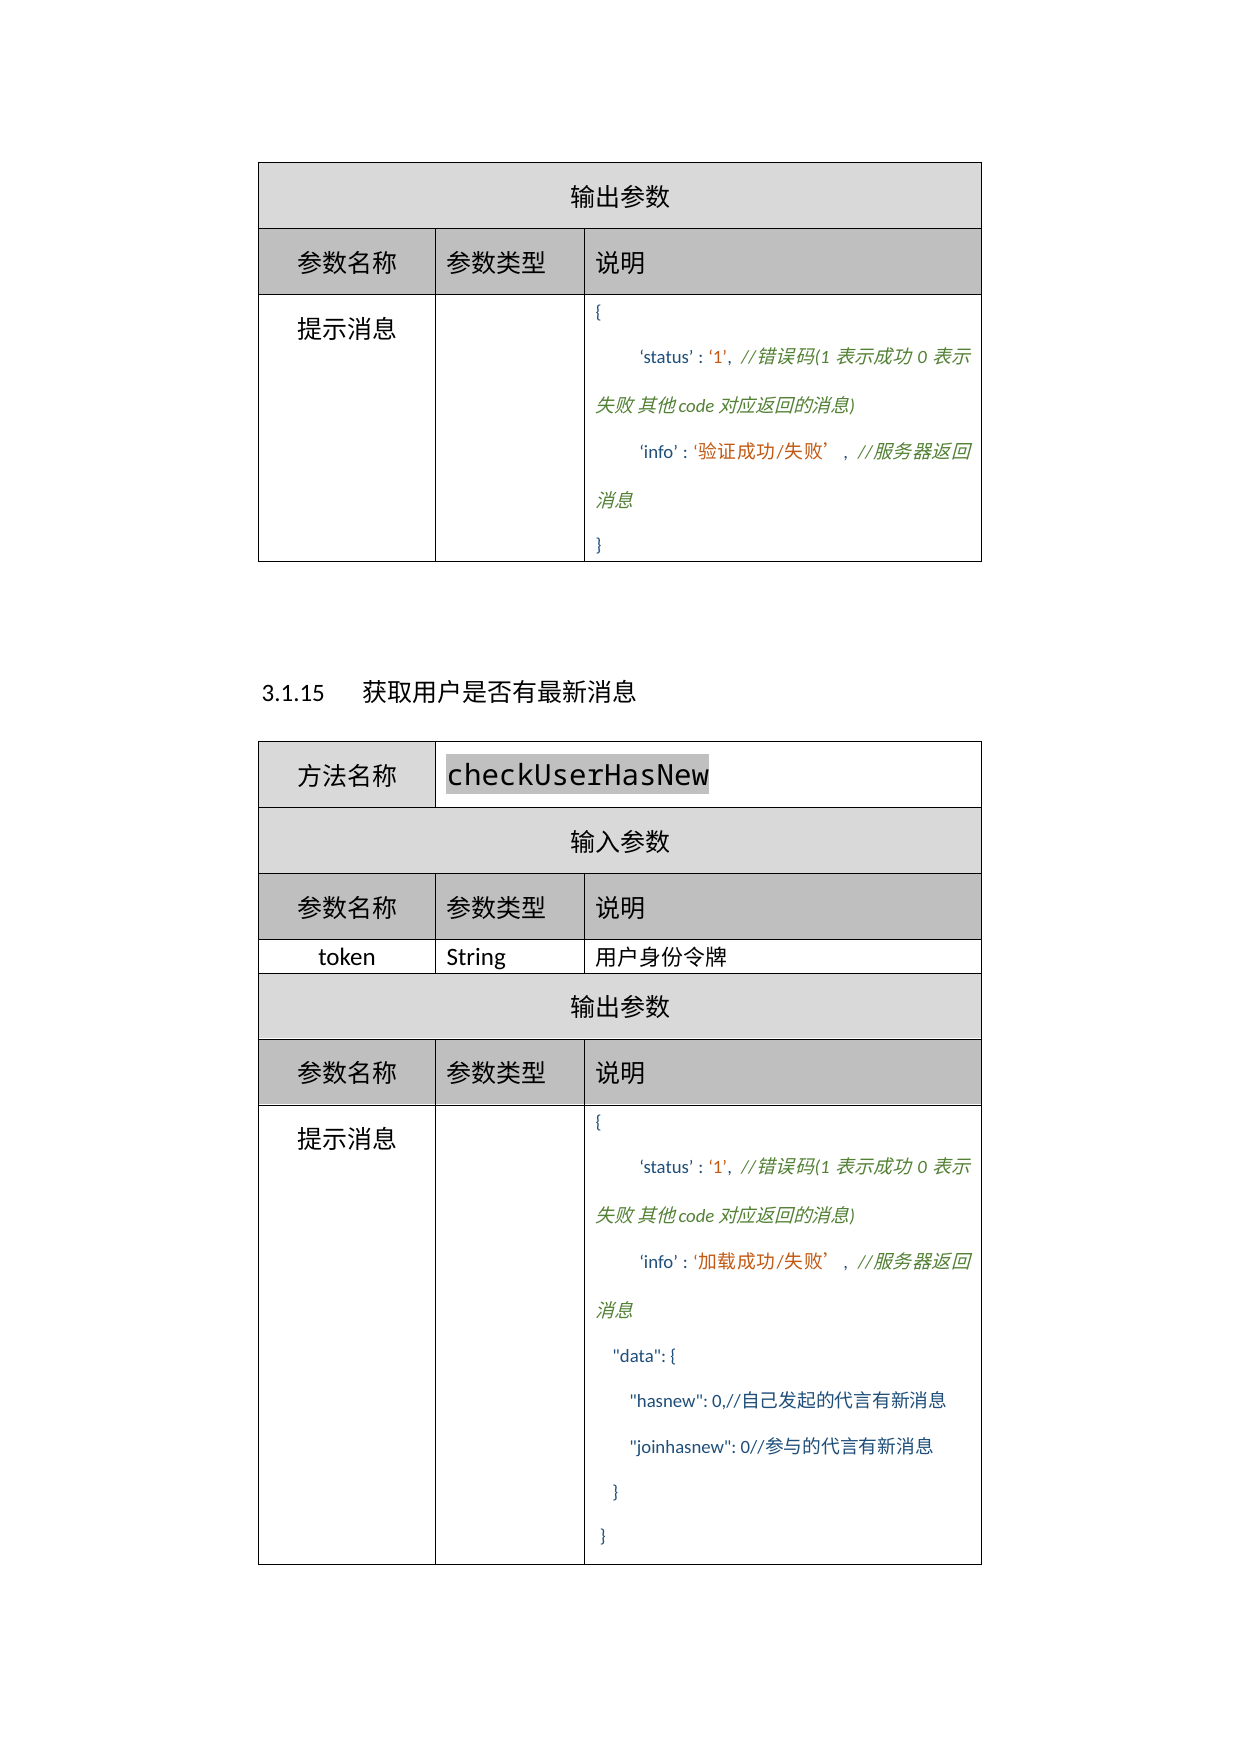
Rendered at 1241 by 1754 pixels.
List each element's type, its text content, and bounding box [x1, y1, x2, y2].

table_cell 输出参数 [259, 163, 981, 228]
table_cell 参数类型 [436, 1040, 584, 1104]
table_cell 参数类型 [436, 874, 584, 939]
table_cell 说明 [585, 229, 981, 294]
table_cell 输入参数 [259, 808, 981, 873]
table_cell [436, 1106, 584, 1564]
table_cell { ‘status’ : ‘1’, //错误码(1 表示成功 0 表示失败 其他code对应返回的消息) ‘info’ : ‘验证成功/失败’, //服务器返回消息 } [585, 295, 981, 561]
table_cell [436, 295, 584, 561]
table_cell 提示消息 [259, 1106, 435, 1564]
table_cell 参数名称 [259, 229, 435, 294]
table_cell String [436, 940, 584, 972]
list 获取用户是否有最新消息 [261, 658, 1053, 723]
table_header checkUserHasNew [436, 742, 981, 807]
table_cell 说明 [585, 1040, 981, 1104]
table_cell 参数类型 [436, 229, 584, 294]
table_cell token [259, 940, 435, 972]
table_cell 参数名称 [259, 874, 435, 939]
table_header 方法名称 [259, 742, 435, 807]
table_cell { ‘status’ : ‘1’, //错误码(1 表示成功 0 表示失败 其他code对应返回的消息) ‘info’ : ‘加载成功/失败’, //服务器返回消息 "data": { "hasnew": 0,//自己发起的代言有新消息 "joinhasnew": 0//参与的代言有新消息 } } [585, 1106, 981, 1564]
table_cell 说明 [585, 874, 981, 939]
table_cell 参数名称 [259, 1040, 435, 1104]
table_cell 用户身份令牌 [585, 940, 981, 972]
table_cell 提示消息 [259, 295, 435, 561]
table_cell 输出参数 [259, 974, 981, 1038]
